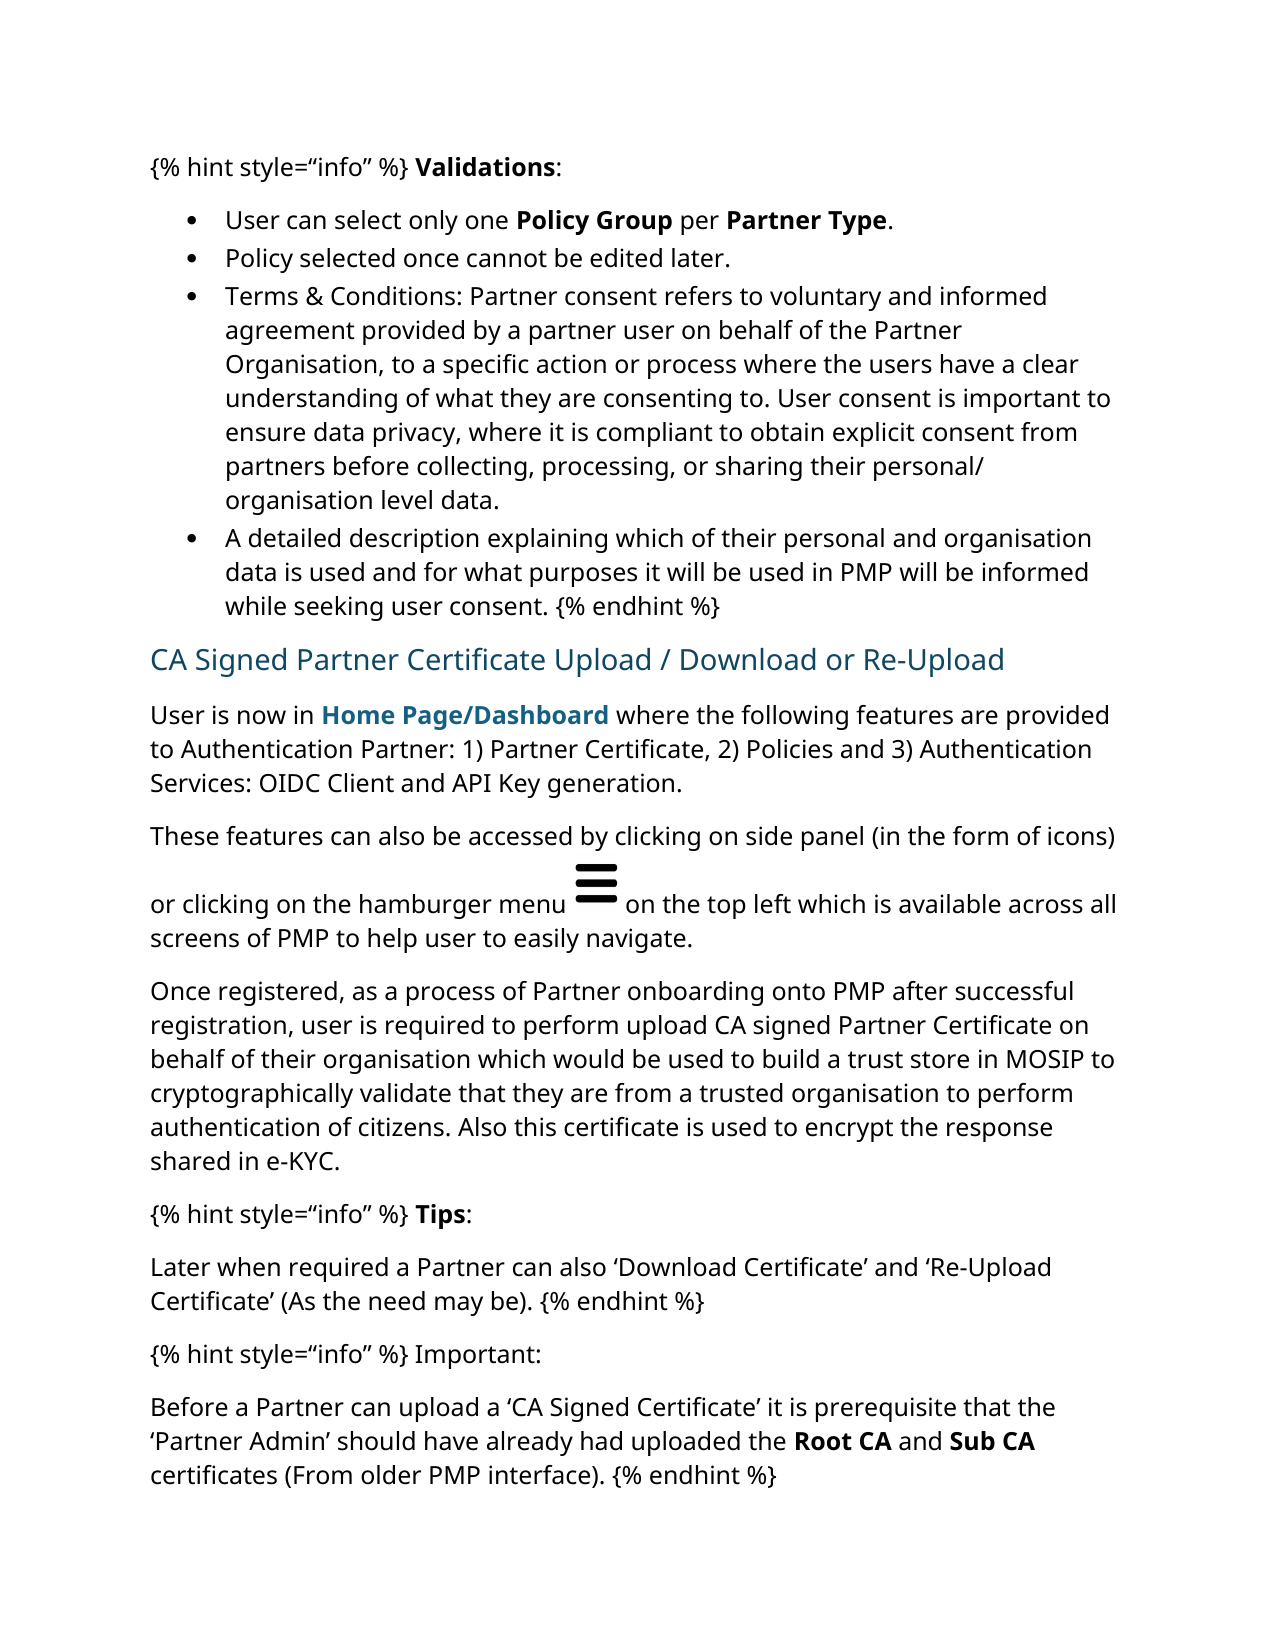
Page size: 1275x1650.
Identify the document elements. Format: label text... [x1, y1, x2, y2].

subtitle CA Signed Partner Certificate Upload / Download or Re-Upload [150, 639, 1125, 679]
text User is now in Home Page/Dashboard where the following features are provided to Authentication Partner: 1) Partner Certificate, 2) Policies and 3) Authentication Services: OIDC Client and API Key generation. [150, 698, 1125, 800]
text {% hint style=“info” %} Validations: [150, 150, 1125, 184]
list User can select only one Policy Group per Partner Type. [187, 203, 1125, 237]
picture [573, 852, 619, 914]
text {% hint style=“info” %} Important: [150, 1336, 1125, 1370]
list Terms & Conditions: Partner consent refers to voluntary and informed agreement provided by a partner user on behalf of the Partner Organisation, to a specific action or process where the users have a clear understanding of what they are consenting to. User consent is important to ensure data privacy, where it is compliant to obtain explicit consent from partners before collecting, processing, or sharing their personal/ organisation level data. [187, 278, 1125, 517]
text These features can also be accessed by clicking on side panel (in the form of icons) or clicking on the hamburger menu on the top left which is available across all screens of PMP to help user to easily navigate. [150, 819, 1125, 955]
list Policy selected once cannot be edited later. [187, 241, 1125, 275]
text {% hint style=“info” %} Tips: [150, 1197, 1125, 1231]
text Before a Partner can upload a ‘CA Signed Certificate’ it is prerequisite that the ‘Partner Admin’ should have already had uploaded the Root CA and Sub CA certificates (From older PMP interface). {% endhint %} [150, 1389, 1125, 1491]
list A detailed description explaining which of their personal and organisation data is used and for what purposes it will be used in PMP will be informed while seeking user consent. {% endhint %} [187, 521, 1125, 623]
text Later when required a Partner can also ‘Download Certificate’ and ‘Re-Upload Certificate’ (As the need may be). {% endhint %} [150, 1249, 1125, 1318]
text Once registered, as a process of Partner onboarding onto PMP after successful registration, user is required to perform upload CA signed Partner Certificate on behalf of their organisation which would be used to build a trust store in MOSIP to cryptographically validate that they are from a trusted organisation to perform authentication of citizens. Also this certificate is used to encrypt the response shared in e-KYC. [150, 973, 1125, 1178]
